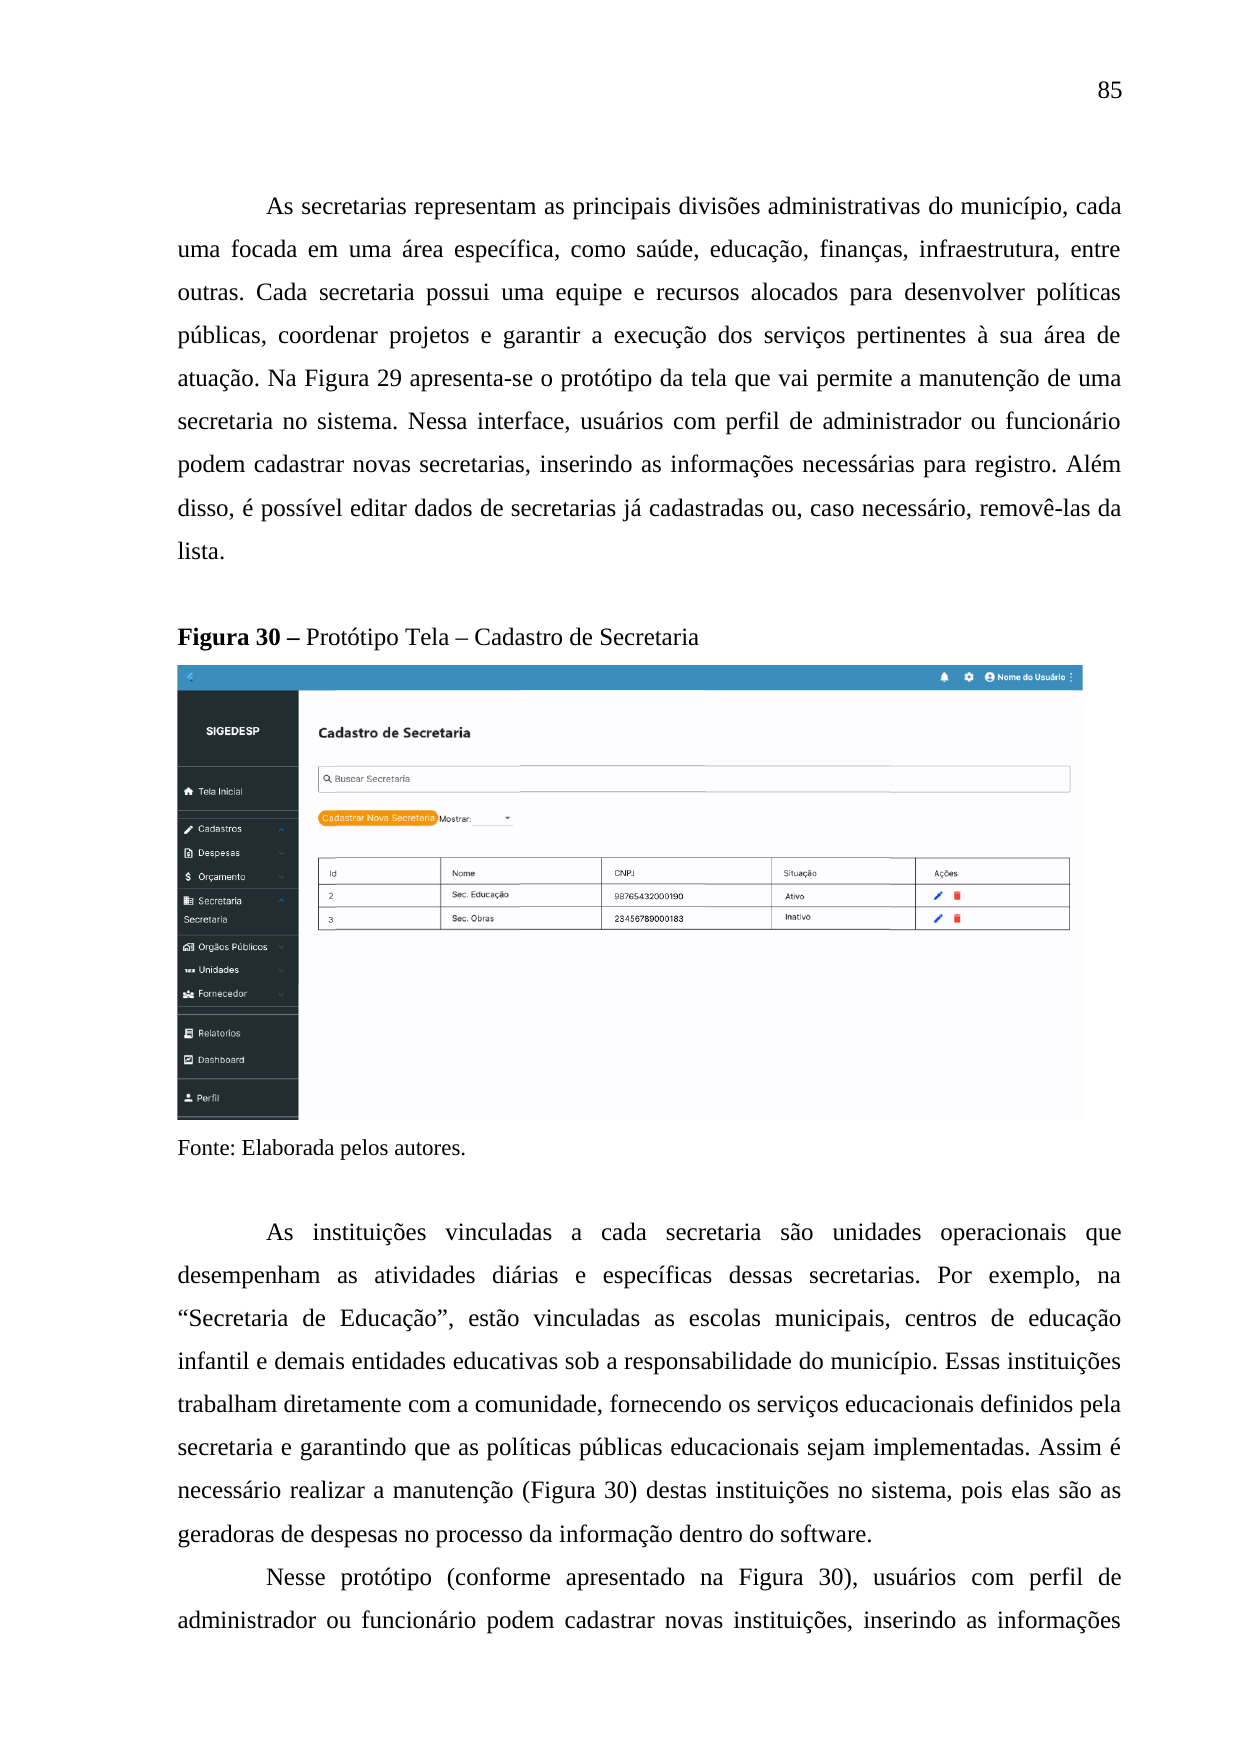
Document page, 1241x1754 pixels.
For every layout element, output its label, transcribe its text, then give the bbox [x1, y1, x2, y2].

text As instituições vinculadas a cada secretaria são unidades operacionais que desempenham as atividades diárias e específicas dessas secretarias. Por exemplo, na “Secretaria de Educação”, estão vinculadas as escolas municipais, centros de educação infantil e demais entidades educativas sob a responsabilidade do município. Essas instituições trabalham diretamente com a comunidade, fornecendo os serviços educacionais definidos pela secretaria e garantindo que as políticas públicas educacionais sejam implementadas. Assim é necessário realizar a manutenção (Figura 30) destas instituições no sistema, pois elas são as geradoras de despesas no processo da informação dentro do software. [177, 1217, 1122, 1547]
text As secretarias representam as principais divisões administrativas do município, cada uma focada em uma área específica, como saúde, educação, finanças, infraestrutura, entre outras. Cada secretaria possui uma equipe e recursos alocados para desenvolver políticas públicas, coordenar projetos e garantir a execução dos serviços pertinentes à sua área de atuação. Na Figura 29 apresenta-se o protótipo da tela que vai permite a manutenção de uma secretaria no sistema. Nessa interface, usuários com perfil de administrador ou funcionário podem cadastrar novas secretarias, inserindo as informações necessárias para registro. Além disso, é possível editar dados de secretarias já cadastradas ou, caso necessário, removê-las da lista. [177, 191, 1122, 564]
picture [177, 665, 1083, 1120]
text Fonte: Elaborada pelos autores. [177, 1134, 1122, 1161]
